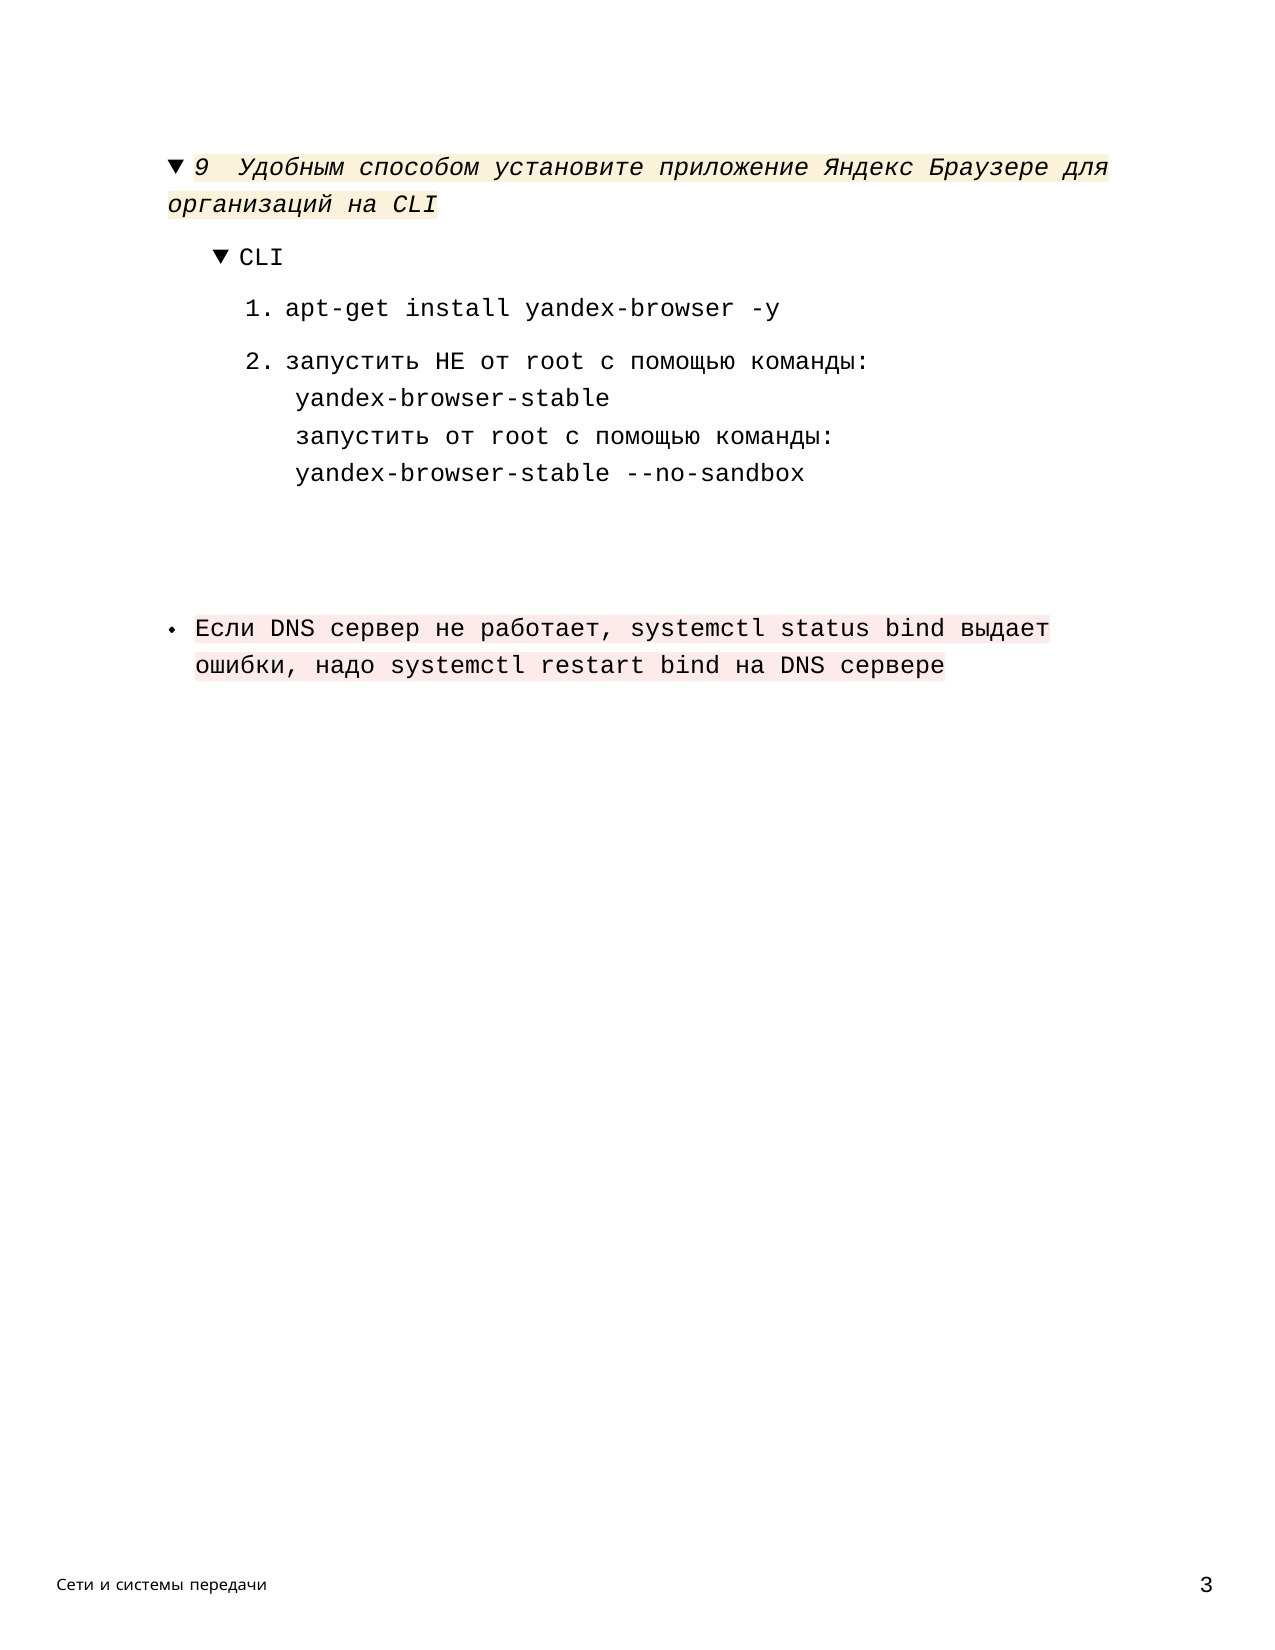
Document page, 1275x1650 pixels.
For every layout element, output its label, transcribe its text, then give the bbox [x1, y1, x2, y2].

text CLI [239, 244, 1135, 272]
list запустить НЕ от root с помощью команды: yandex-browser-stable [245, 349, 870, 414]
text запустить от root с помощью команды: yandex-browser-stable --no-sandbox [295, 423, 835, 489]
list Удобным способом установите приложение Яндекс Браузере для организаций на CLI [167, 154, 1109, 219]
list apt-get install yandex-browser -y [245, 296, 1135, 324]
text Если DNS сервер не работает, systemctl status bind выдает ошибки, надо systemctl restart bind на DNS сервере [195, 615, 1135, 681]
